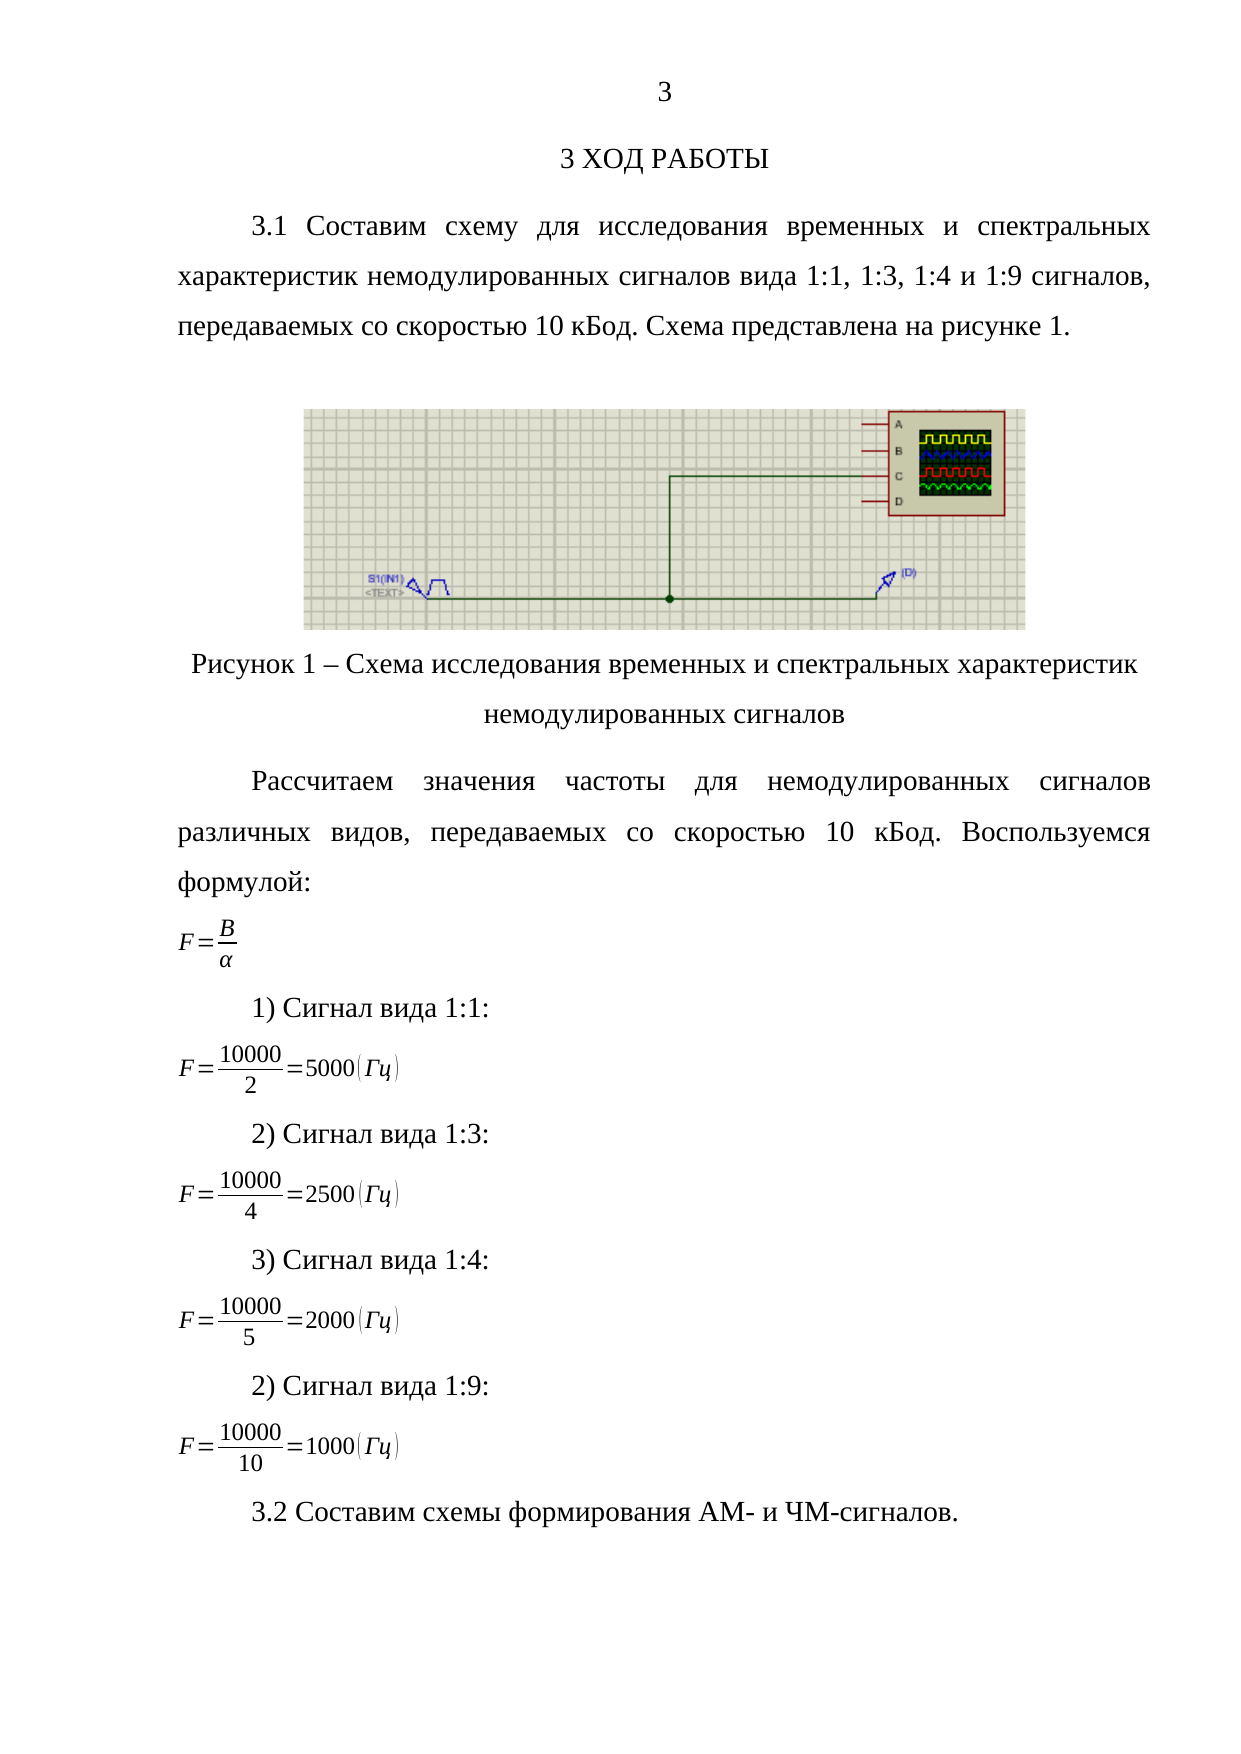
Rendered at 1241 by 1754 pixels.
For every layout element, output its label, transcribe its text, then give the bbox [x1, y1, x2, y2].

title Рассчитаем значения частоты для немодулированных сигналов различных видов, передаваемых со скоростью 10 кБод. Воспользуемся формулой: [177, 763, 1152, 898]
title 3.1 Составим схему для исследования временных и спектральных характеристик немодулированных сигналов вида 1:1, 1:3, 1:4 и 1:9 сигналов, передаваемых со скоростью 10 кБод. Схема представлена на рисунке 1. [177, 208, 1152, 342]
title 3) Сигнал вида 1:4: [177, 1242, 1152, 1276]
title 1) Сигнал вида 1:1: [177, 990, 1152, 1024]
title 2) Сигнал вида 1:9: [177, 1368, 1152, 1402]
title 2) Сигнал вида 1:3: [177, 1116, 1152, 1150]
title Рисунок 1 – Схема исследования временных и спектральных характеристик немодулированных сигналов [177, 646, 1152, 730]
text 3 ХОД РАБОТЫ [177, 141, 1152, 174]
title 3.2 Составим схемы формирования АМ- и ЧМ-сигналов. [251, 1494, 1152, 1528]
picture [303, 409, 1026, 630]
